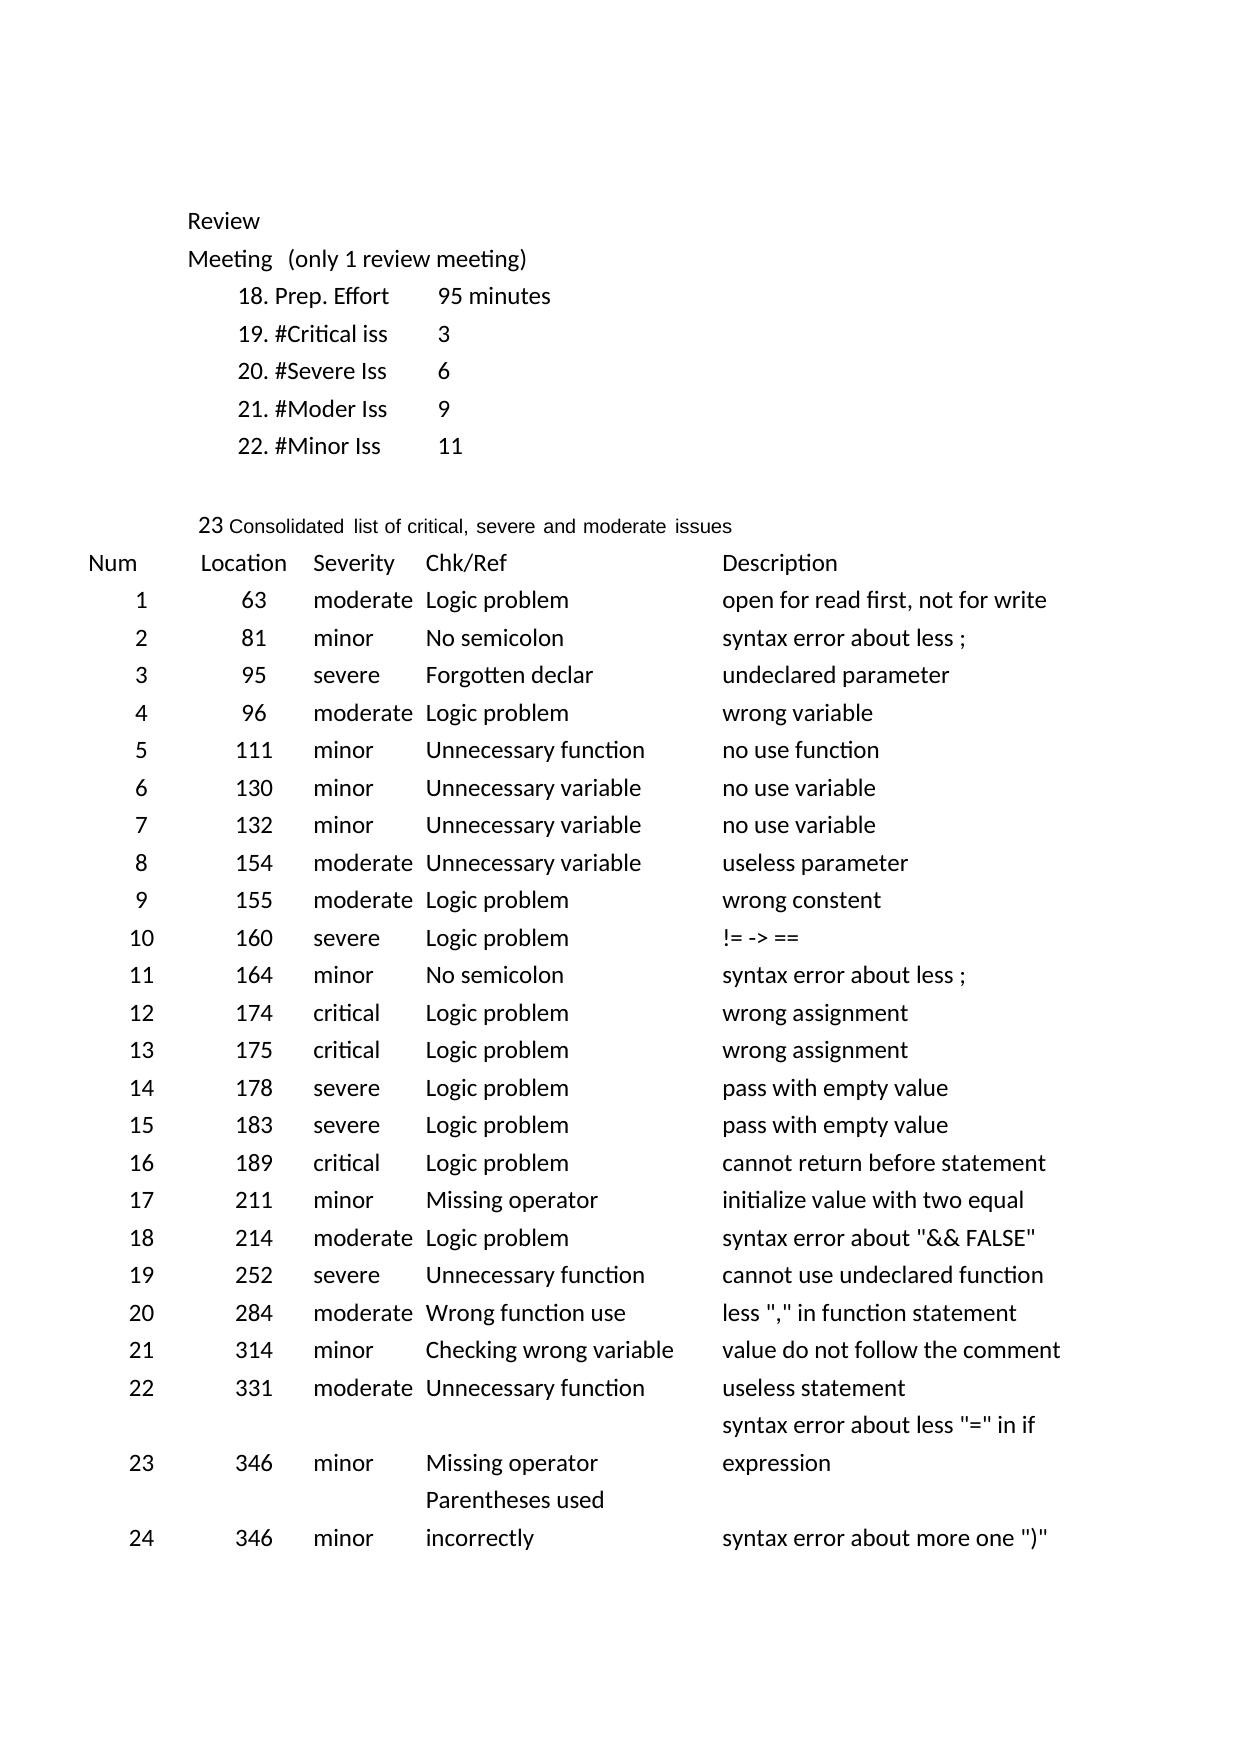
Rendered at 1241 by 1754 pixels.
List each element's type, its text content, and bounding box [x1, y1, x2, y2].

text Meeting (only 1 review meeting) [187, 239, 1053, 277]
table_cell 14 [85, 1069, 198, 1106]
table_cell 15 [85, 1106, 198, 1144]
table_cell syntax error about less "=" in if expression [719, 1406, 1151, 1481]
table_cell Unnecessary function [423, 731, 719, 769]
table_cell Unnecessary variable [423, 844, 719, 881]
table_cell 314 [198, 1331, 310, 1369]
table_cell severe [310, 656, 423, 694]
table_cell no use variable [719, 806, 1151, 844]
table_cell 24 [85, 1481, 198, 1556]
table_cell minor [310, 806, 423, 844]
table_cell wrong constent [719, 881, 1151, 919]
table_cell 154 [198, 844, 310, 881]
text 18. Prep. Effort 95 minutes [187, 277, 1053, 314]
table_cell 4 [85, 694, 198, 731]
table_cell minor [310, 769, 423, 806]
table_cell 346 [198, 1481, 310, 1556]
table_header Severity [310, 544, 423, 581]
table_cell minor [310, 1331, 423, 1369]
table_cell Forgotten declar [423, 656, 719, 694]
table_cell 95 [198, 656, 310, 694]
table_cell Missing operator [423, 1181, 719, 1219]
table_cell critical [310, 1031, 423, 1069]
table_cell 11 [85, 956, 198, 994]
table_cell 63 [198, 581, 310, 619]
table_cell 10 [85, 919, 198, 956]
table_cell 17 [85, 1181, 198, 1219]
table_cell 19 [85, 1256, 198, 1294]
table_cell critical [310, 1144, 423, 1181]
table_cell 6 [85, 769, 198, 806]
table_cell pass with empty value [719, 1106, 1151, 1144]
table_cell wrong assignment [719, 994, 1151, 1031]
table_cell Logic problem [423, 881, 719, 919]
table_cell pass with empty value [719, 1069, 1151, 1106]
table_cell No semicolon [423, 956, 719, 994]
table_cell Checking wrong variable [423, 1331, 719, 1369]
table_cell 160 [198, 919, 310, 956]
table_cell 20 [85, 1294, 198, 1331]
table_cell value do not follow the comment [719, 1331, 1151, 1369]
table_cell syntax error about less ; [719, 619, 1151, 656]
table_cell 183 [198, 1106, 310, 1144]
table_cell 111 [198, 731, 310, 769]
text 23 Consolidated list of critical, severe and moderate issues [198, 506, 1055, 544]
text Review [187, 202, 1053, 239]
table_cell cannot return before statement [719, 1144, 1151, 1181]
table_cell syntax error about more one ")" [719, 1481, 1151, 1556]
table_cell 130 [198, 769, 310, 806]
table_cell severe [310, 1106, 423, 1144]
table_cell no use variable [719, 769, 1151, 806]
table_cell moderate [310, 1294, 423, 1331]
table_cell 175 [198, 1031, 310, 1069]
table_cell moderate [310, 694, 423, 731]
table_cell 16 [85, 1144, 198, 1181]
table_cell severe [310, 1256, 423, 1294]
table_cell minor [310, 956, 423, 994]
table_cell minor [310, 1481, 423, 1556]
table_cell 178 [198, 1069, 310, 1106]
table_cell Logic problem [423, 694, 719, 731]
text 21. #Moder Iss 9 [187, 389, 1053, 427]
table_cell 8 [85, 844, 198, 881]
table_cell syntax error about "&& FALSE" [719, 1219, 1151, 1256]
table_cell No semicolon [423, 619, 719, 656]
table_cell 174 [198, 994, 310, 1031]
table_header Location [198, 544, 310, 581]
table_cell undeclared parameter [719, 656, 1151, 694]
table_cell 331 [198, 1369, 310, 1406]
table_cell moderate [310, 1219, 423, 1256]
table_cell 164 [198, 956, 310, 994]
table_cell 12 [85, 994, 198, 1031]
table_cell 18 [85, 1219, 198, 1256]
table_cell != -> == [719, 919, 1151, 956]
table_cell 252 [198, 1256, 310, 1294]
table_cell moderate [310, 1369, 423, 1406]
table_cell 81 [198, 619, 310, 656]
table_cell 7 [85, 806, 198, 844]
table_cell 96 [198, 694, 310, 731]
table_cell Parentheses used incorrectly [423, 1481, 719, 1556]
table_cell 1 [85, 581, 198, 619]
table_cell minor [310, 1406, 423, 1481]
table_cell minor [310, 1181, 423, 1219]
table_cell initialize value with two equal [719, 1181, 1151, 1219]
text 19. #Critical iss 3 [187, 314, 1053, 352]
table_cell Logic problem [423, 1144, 719, 1181]
table_cell Logic problem [423, 1219, 719, 1256]
table_cell 3 [85, 656, 198, 694]
table_header Num [85, 544, 198, 581]
table_cell 189 [198, 1144, 310, 1181]
table_cell moderate [310, 844, 423, 881]
table_cell Wrong function use [423, 1294, 719, 1331]
table_cell less "," in function statement [719, 1294, 1151, 1331]
table_cell wrong assignment [719, 1031, 1151, 1069]
table_cell 346 [198, 1406, 310, 1481]
table_cell useless statement [719, 1369, 1151, 1406]
table_cell useless parameter [719, 844, 1151, 881]
table_cell minor [310, 619, 423, 656]
table_cell open for read first, not for write [719, 581, 1151, 619]
table_cell 23 [85, 1406, 198, 1481]
table_cell 13 [85, 1031, 198, 1069]
table_cell 155 [198, 881, 310, 919]
table_cell Logic problem [423, 1031, 719, 1069]
table_cell moderate [310, 881, 423, 919]
table_header Description [719, 544, 1151, 581]
table_cell minor [310, 731, 423, 769]
table_cell no use function [719, 731, 1151, 769]
table_cell Unnecessary function [423, 1256, 719, 1294]
table_cell 284 [198, 1294, 310, 1331]
table_cell wrong variable [719, 694, 1151, 731]
table_cell 9 [85, 881, 198, 919]
table_cell Logic problem [423, 994, 719, 1031]
table_cell 5 [85, 731, 198, 769]
table_cell Unnecessary variable [423, 769, 719, 806]
table_cell Logic problem [423, 581, 719, 619]
table_cell Missing operator [423, 1406, 719, 1481]
table_cell severe [310, 919, 423, 956]
table_cell cannot use undeclared function [719, 1256, 1151, 1294]
table_cell moderate [310, 581, 423, 619]
text 20. #Severe Iss 6 [187, 352, 1053, 389]
table_cell Logic problem [423, 1069, 719, 1106]
table_cell 211 [198, 1181, 310, 1219]
table_cell 132 [198, 806, 310, 844]
table_cell Unnecessary function [423, 1369, 719, 1406]
table_header Chk/Ref [423, 544, 719, 581]
table_cell syntax error about less ; [719, 956, 1151, 994]
table_cell 214 [198, 1219, 310, 1256]
table_cell critical [310, 994, 423, 1031]
table_cell Logic problem [423, 1106, 719, 1144]
table_cell 21 [85, 1331, 198, 1369]
text 22. #Minor Iss 11 [187, 427, 1053, 464]
table_cell 22 [85, 1369, 198, 1406]
table_cell Logic problem [423, 919, 719, 956]
table_cell Unnecessary variable [423, 806, 719, 844]
table_cell 2 [85, 619, 198, 656]
table_cell severe [310, 1069, 423, 1106]
